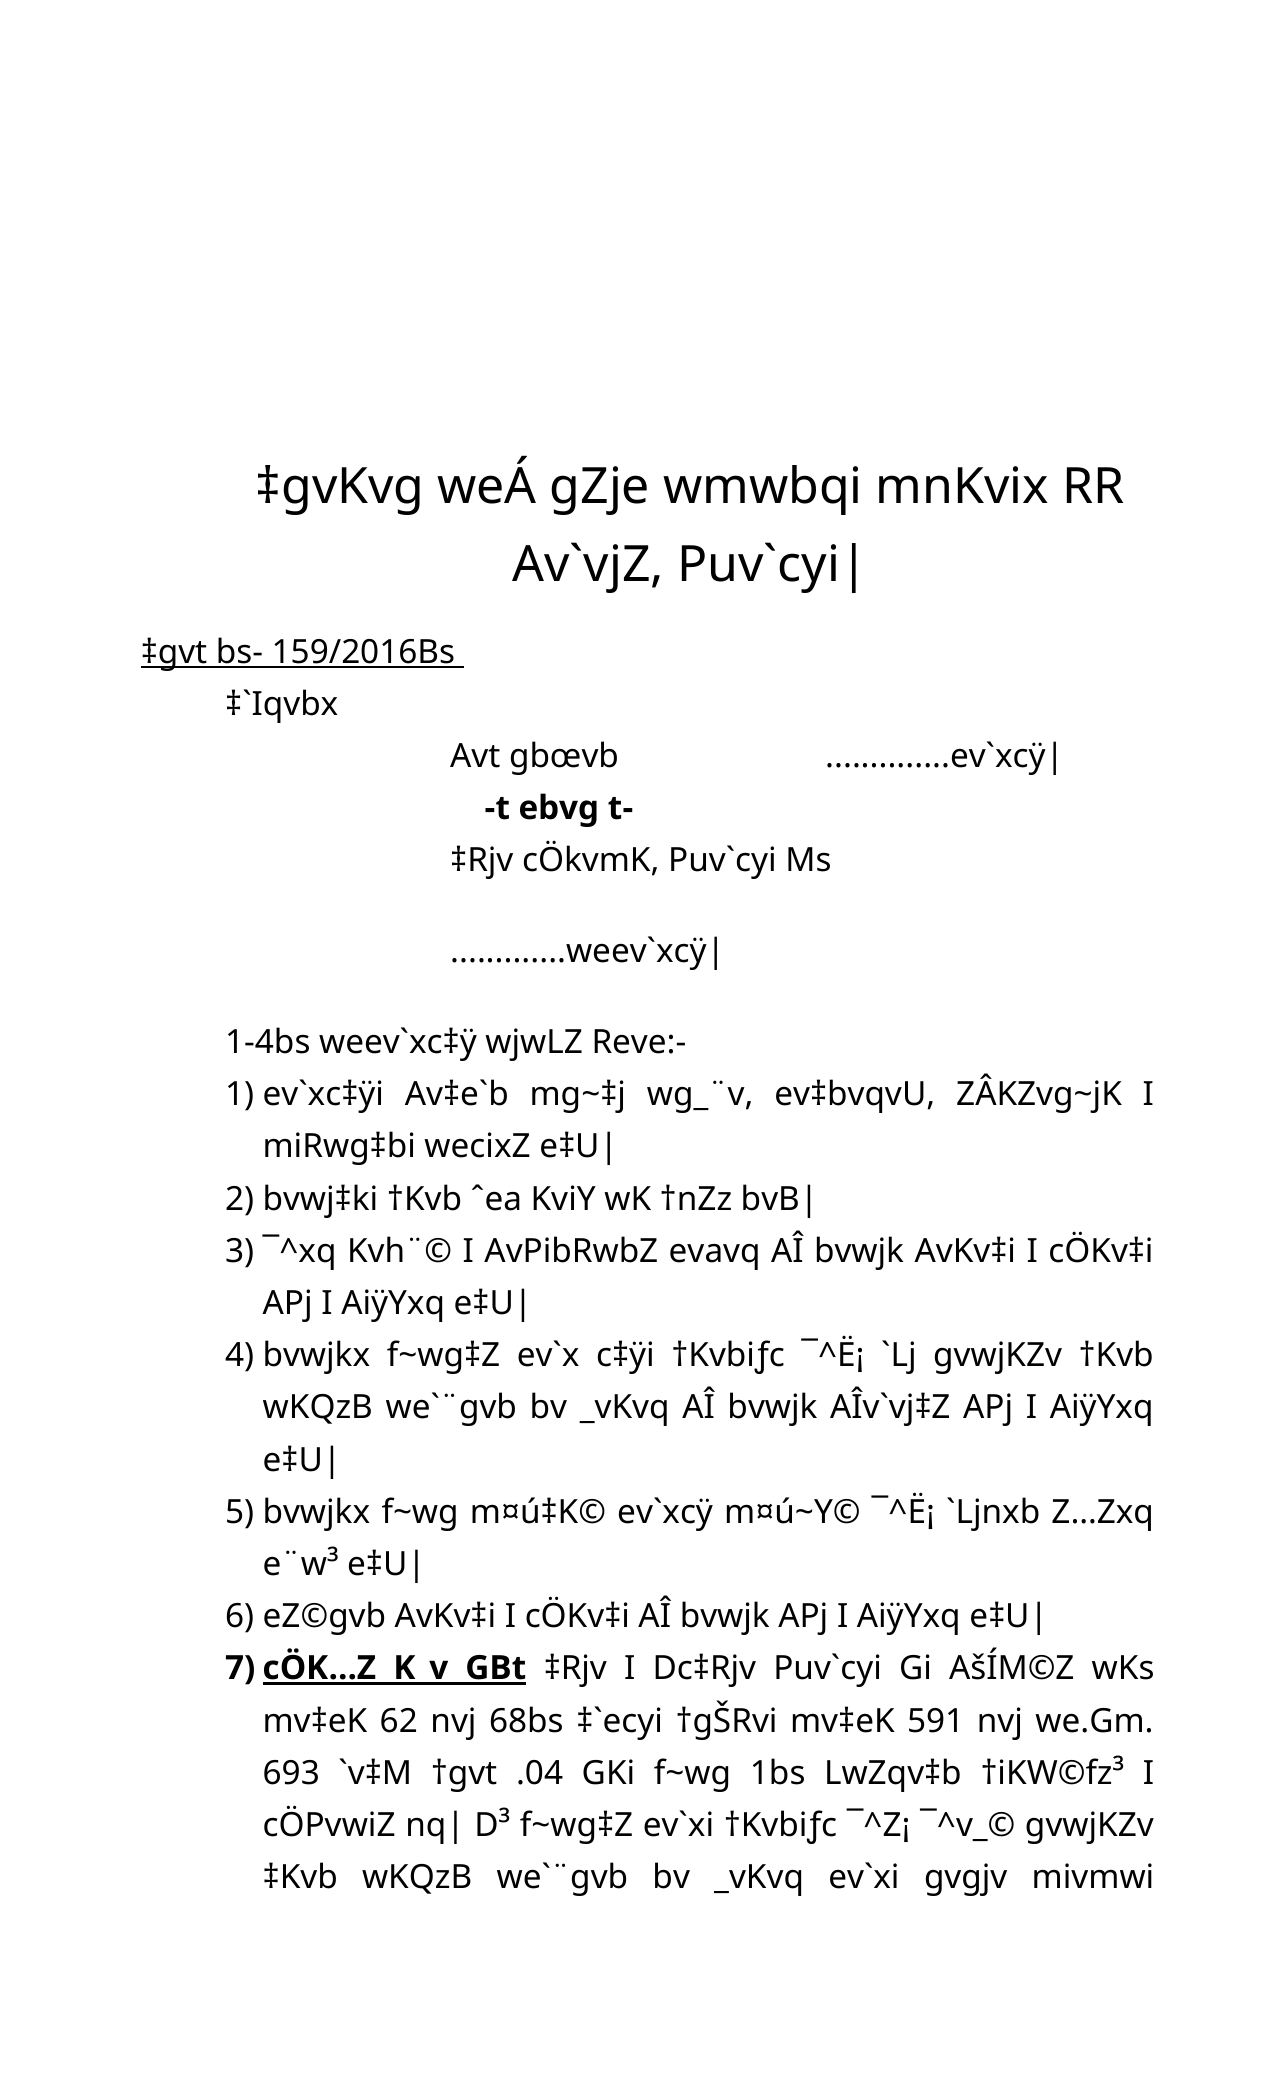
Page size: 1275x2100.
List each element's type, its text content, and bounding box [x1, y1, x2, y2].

text -t ebvg t- [375, 784, 1155, 829]
list bvwj‡ki †Kvb ˆea KviY wK †nZz bvB| [225, 1174, 1155, 1220]
list bvwjkx f~wg m¤ú‡K© ev`xcÿ m¤ú~Y© ¯^Ë¡ `Ljnxb Z…Zxq e¨w³ e‡U| [225, 1488, 1155, 1585]
text 1-4bs weev`xc‡ÿ wjwLZ Reve:- [225, 1018, 1155, 1063]
text ‡gvKvg weÁ gZje wmwbqi mnKvix RR Av`vjZ, Puv`cyi| [225, 450, 1155, 596]
list ¯^xq Kvh¨© I AvPibRwbZ evavq AÎ bvwjk AvKv‡i I cÖKv‡i APj I AiÿYxq e‡U| [225, 1227, 1155, 1324]
list bvwjkx f~wg‡Z ev`x c‡ÿi †Kvbiƒc ¯^Ë¡ `Lj gvwjKZv †Kvb wKQzB we`¨gvb bv _vKvq AÎ bvwjk AÎv`vj‡Z APj I AiÿYxq e‡U| [225, 1331, 1155, 1481]
text ‡Rjv cÖkvmK, Puv`cyi Ms .............weev`xcÿ| [375, 836, 1155, 972]
text Avt gbœvb ..............ev`xcÿ| [450, 732, 1155, 777]
text ‡gvt bs- 159/2016Bs [141, 627, 1155, 673]
text ‡`Iqvbx [225, 680, 1155, 725]
list ev`xc‡ÿi Av‡e`b mg~‡j wg_¨v, ev‡bvqvU, ZÂKZvg~jK I miRwg‡bi wecixZ e‡U| [225, 1070, 1155, 1168]
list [225, 1644, 1155, 1898]
list eZ©gvb AvKv‡i I cÖKv‡i AÎ bvwjk APj I AiÿYxq e‡U| [225, 1592, 1155, 1637]
